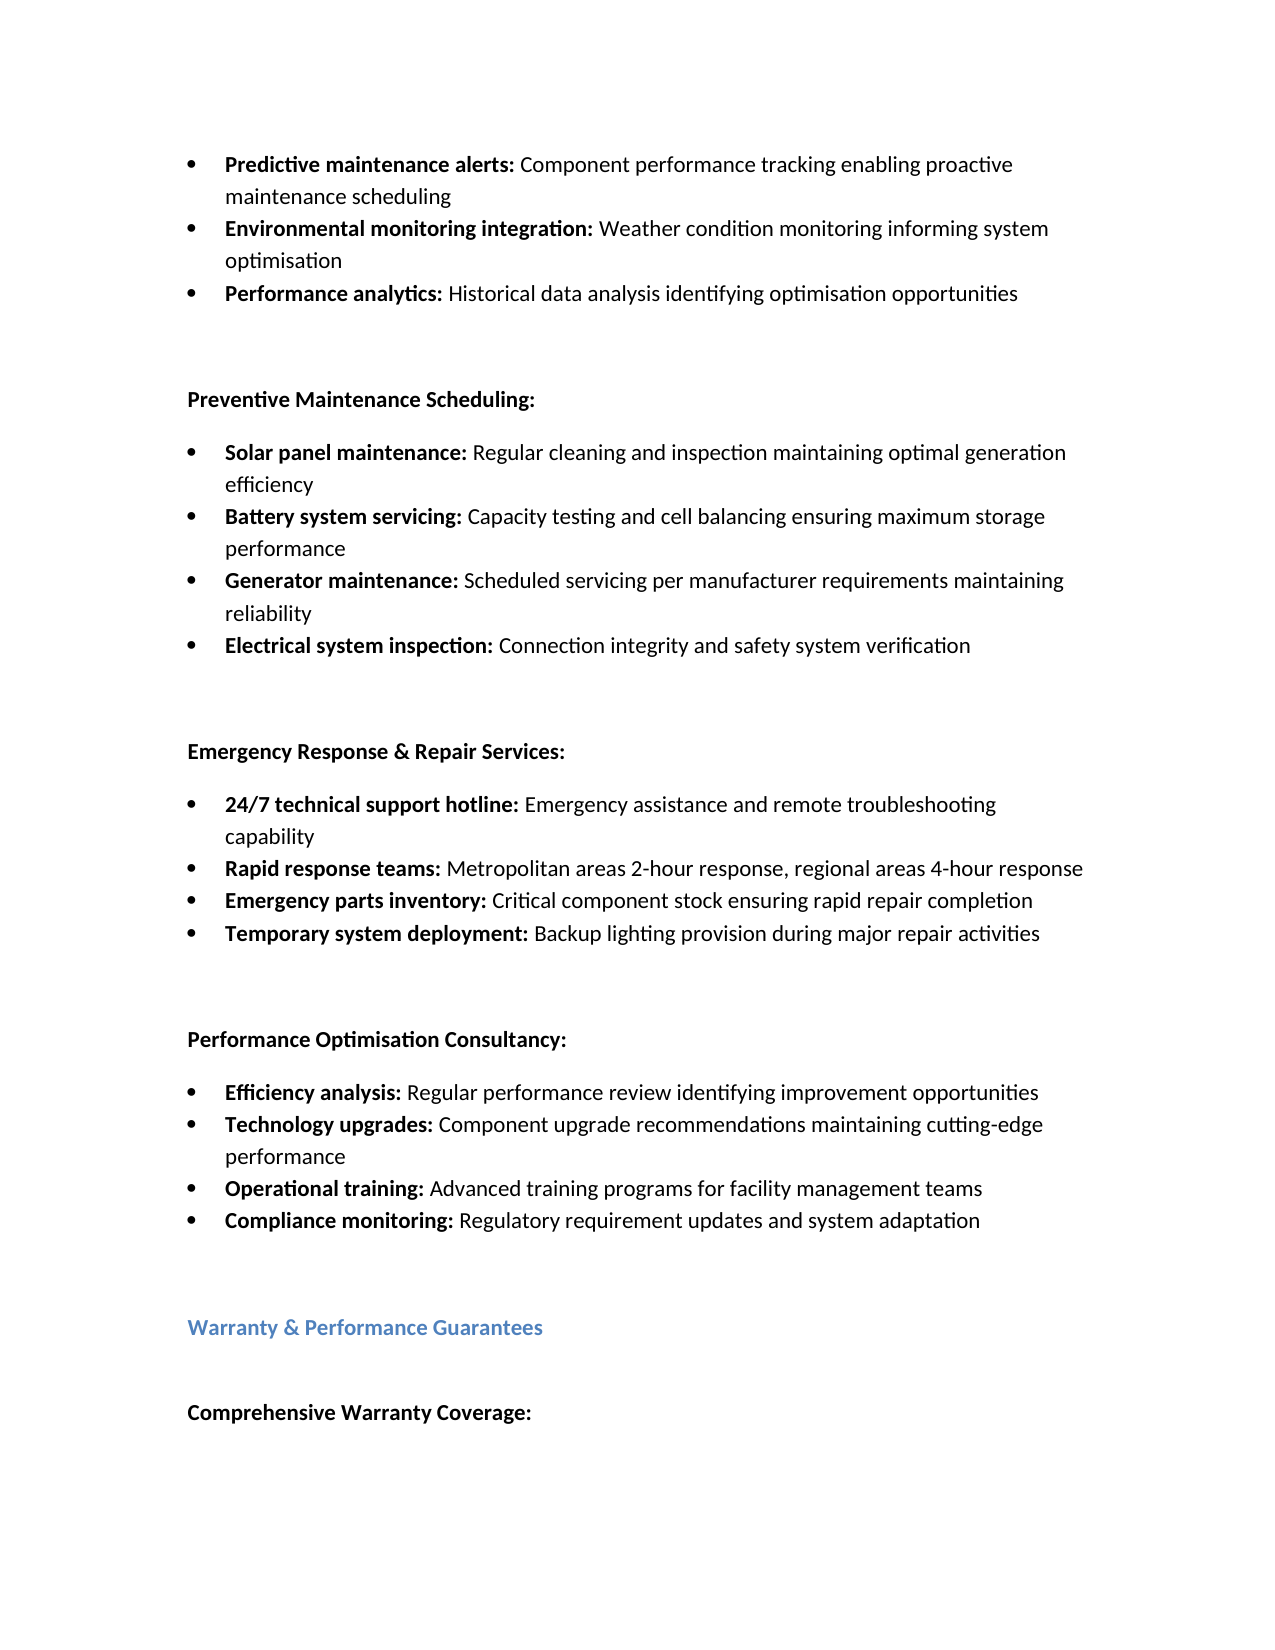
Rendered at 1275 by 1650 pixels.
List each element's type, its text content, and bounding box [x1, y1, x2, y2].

list Electrical system inspection: Connection integrity and safety system verification [187, 631, 1087, 659]
list Environmental monitoring integration: Weather condition monitoring informing system optimisation [187, 214, 1087, 274]
text Preventive Maintenance Scheduling: [187, 385, 1087, 413]
list Rapid response teams: Metropolitan areas 2-hour response, regional areas 4-hour response [187, 854, 1087, 882]
list Predictive maintenance alerts: Component performance tracking enabling proactive maintenance scheduling [187, 150, 1087, 210]
list Temporary system deployment: Backup lighting provision during major repair activities [187, 919, 1087, 947]
list Generator maintenance: Scheduled servicing per manufacturer requirements maintaining reliability [187, 567, 1087, 627]
text Performance Optimisation Consultancy: [187, 1025, 1087, 1053]
list Operational training: Advanced training programs for facility management teams [187, 1174, 1087, 1202]
list Emergency parts inventory: Critical component stock ensuring rapid repair completion [187, 887, 1087, 914]
text Emergency Response & Repair Services: [187, 737, 1087, 765]
subtitle Warranty & Performance Guarantees [187, 1313, 1087, 1341]
list Compliance monitoring: Regulatory requirement updates and system adaptation [187, 1207, 1087, 1234]
list Solar panel maintenance: Regular cleaning and inspection maintaining optimal generation efficiency [187, 438, 1087, 498]
list Battery system servicing: Capacity testing and cell balancing ensuring maximum storage performance [187, 502, 1087, 562]
list 24/7 technical support hotline: Emergency assistance and remote troubleshooting capability [187, 790, 1087, 850]
list Efficiency analysis: Regular performance review identifying improvement opportunities [187, 1078, 1087, 1106]
text Comprehensive Warranty Coverage: [187, 1398, 1087, 1426]
list Performance analytics: Historical data analysis identifying optimisation opportunities [187, 279, 1087, 307]
list Technology upgrades: Component upgrade recommendations maintaining cutting-edge performance [187, 1110, 1087, 1170]
